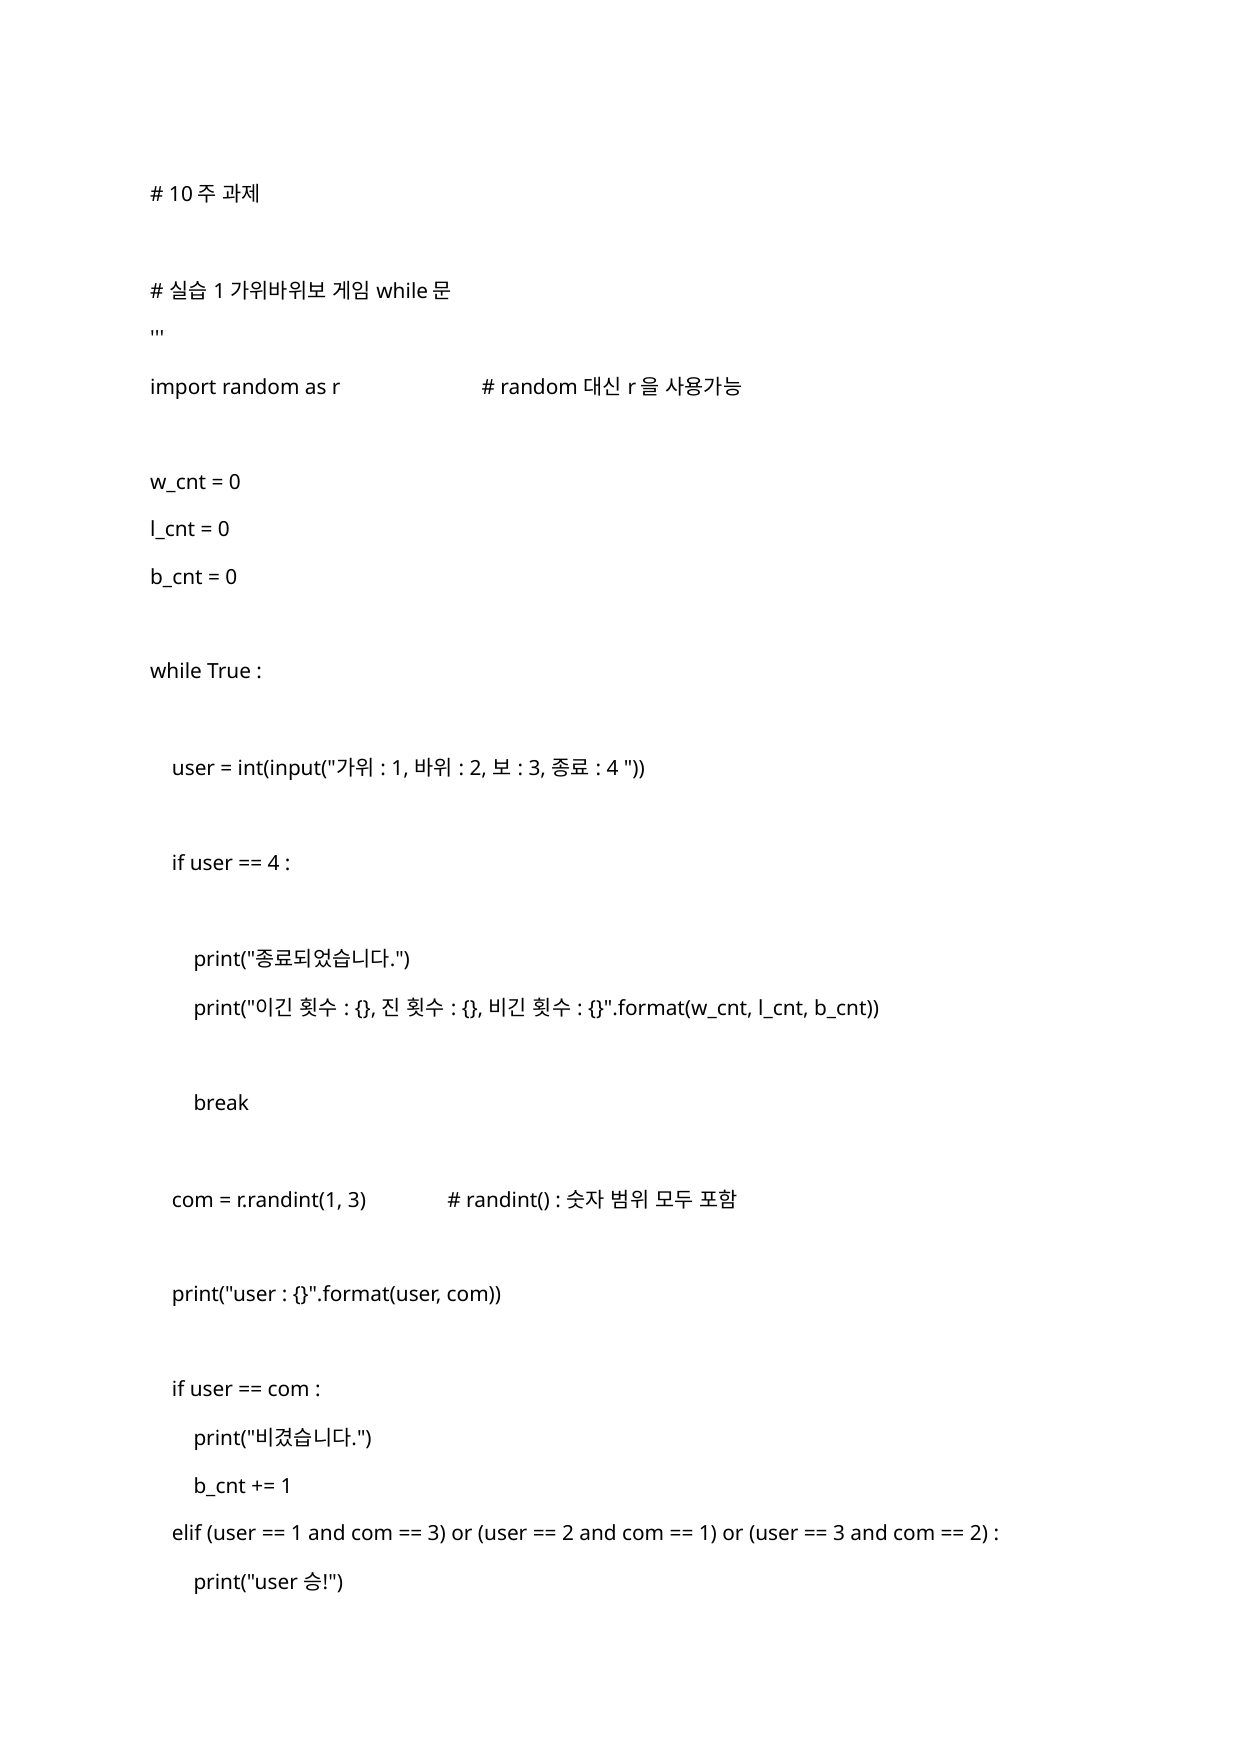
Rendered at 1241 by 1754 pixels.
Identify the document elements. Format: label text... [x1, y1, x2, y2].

text user = int(input("가위 : 1, 바위 : 2, 보 : 3, 종료 : 4 ")) [150, 751, 1090, 781]
text print("이긴 횟수 : {}, 진 횟수 : {}, 비긴 횟수 : {}".format(w_cnt, l_cnt, b_cnt)) [150, 992, 1090, 1022]
text while True : [150, 656, 1090, 685]
text print("user : {}".format(user, com)) [150, 1279, 1090, 1308]
text # 실습 1 가위바위보 게임 while문 [150, 274, 1090, 304]
text print("비겼습니다.") [150, 1421, 1090, 1452]
text l_cnt = 0 [150, 514, 1090, 543]
text import random as r # random 대신 r을 사용가능 [150, 371, 1090, 401]
text b_cnt = 0 [150, 562, 1090, 590]
text ''' [150, 323, 1090, 352]
text b_cnt += 1 [150, 1471, 1090, 1499]
text print("종료되었습니다.") [150, 942, 1090, 972]
text # 10주 과제 [150, 177, 1090, 207]
text elif (user == 1 and com == 3) or (user == 2 and com == 1) or (user == 3 and com == 2) : [150, 1518, 1090, 1546]
text break [150, 1088, 1090, 1117]
text w_cnt = 0 [150, 467, 1090, 496]
text com = r.randint(1, 3) # randint() : 숫자 범위 모두 포함 [150, 1183, 1090, 1213]
text if user == com : [150, 1374, 1090, 1402]
text if user == 4 : [150, 848, 1090, 876]
text print("user 승!") [150, 1565, 1090, 1596]
